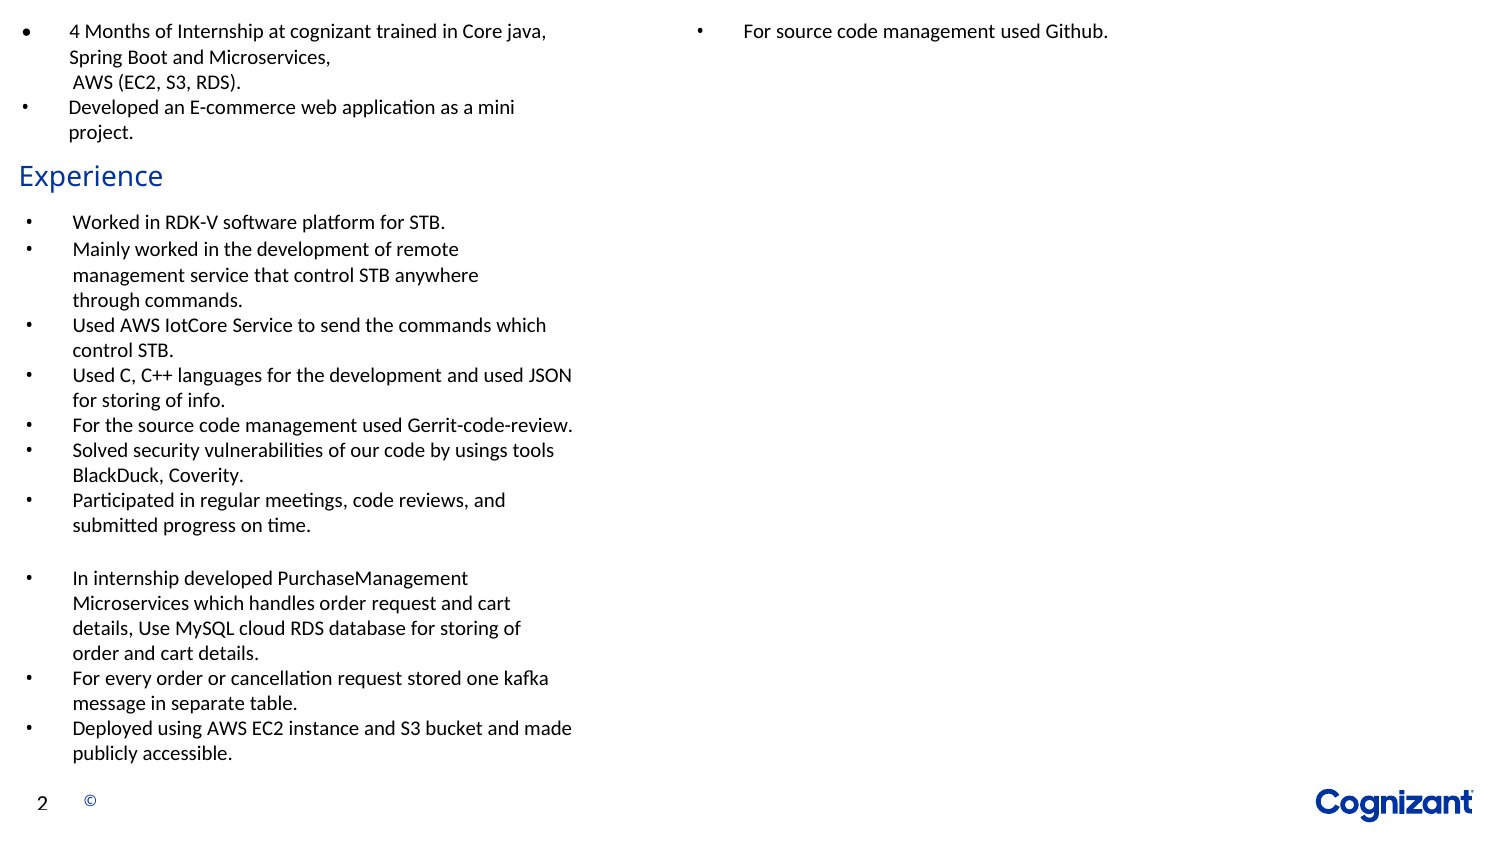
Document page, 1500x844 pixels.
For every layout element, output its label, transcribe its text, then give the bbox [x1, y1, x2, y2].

list Mainly worked in the development of remote management service that control STB anywhere through commands. [25, 234, 542, 312]
list For source code management used Github. [696, 19, 1494, 44]
list Worked in RDK-V software platform for STB. [25, 209, 585, 234]
list 4 Months of Internship at cognizant trained in Core java, Spring Boot and Microservices, [21, 19, 585, 69]
list Used AWS IotCore Service to send the commands which control STB. [25, 312, 585, 362]
list Solved security vulnerabilities of our code by usings tools BlackDuck, Coverity. [25, 437, 585, 487]
subtitle Experience [18, 156, 585, 194]
list Deployed using AWS EC2 instance and S3 bucket and made publicly accessible. [25, 716, 585, 766]
list In internship developed PurchaseManagement Microservices which handles order request and cart details, Use MySQL cloud RDS database for storing of order and cart details. [25, 563, 551, 666]
list Developed an E-commerce web application as a mini project. [21, 94, 585, 144]
text AWS (EC2, S3, RDS). [73, 69, 585, 94]
list Used C, C++ languages for the development and used JSON for storing of info. [25, 362, 585, 412]
list For every order or cancellation request stored one kafka message in separate table. [25, 666, 585, 716]
list For the source code management used Gerrit-code-review. [25, 412, 585, 437]
list Participated in regular meetings, code reviews, and submitted progress on time. [25, 487, 585, 538]
